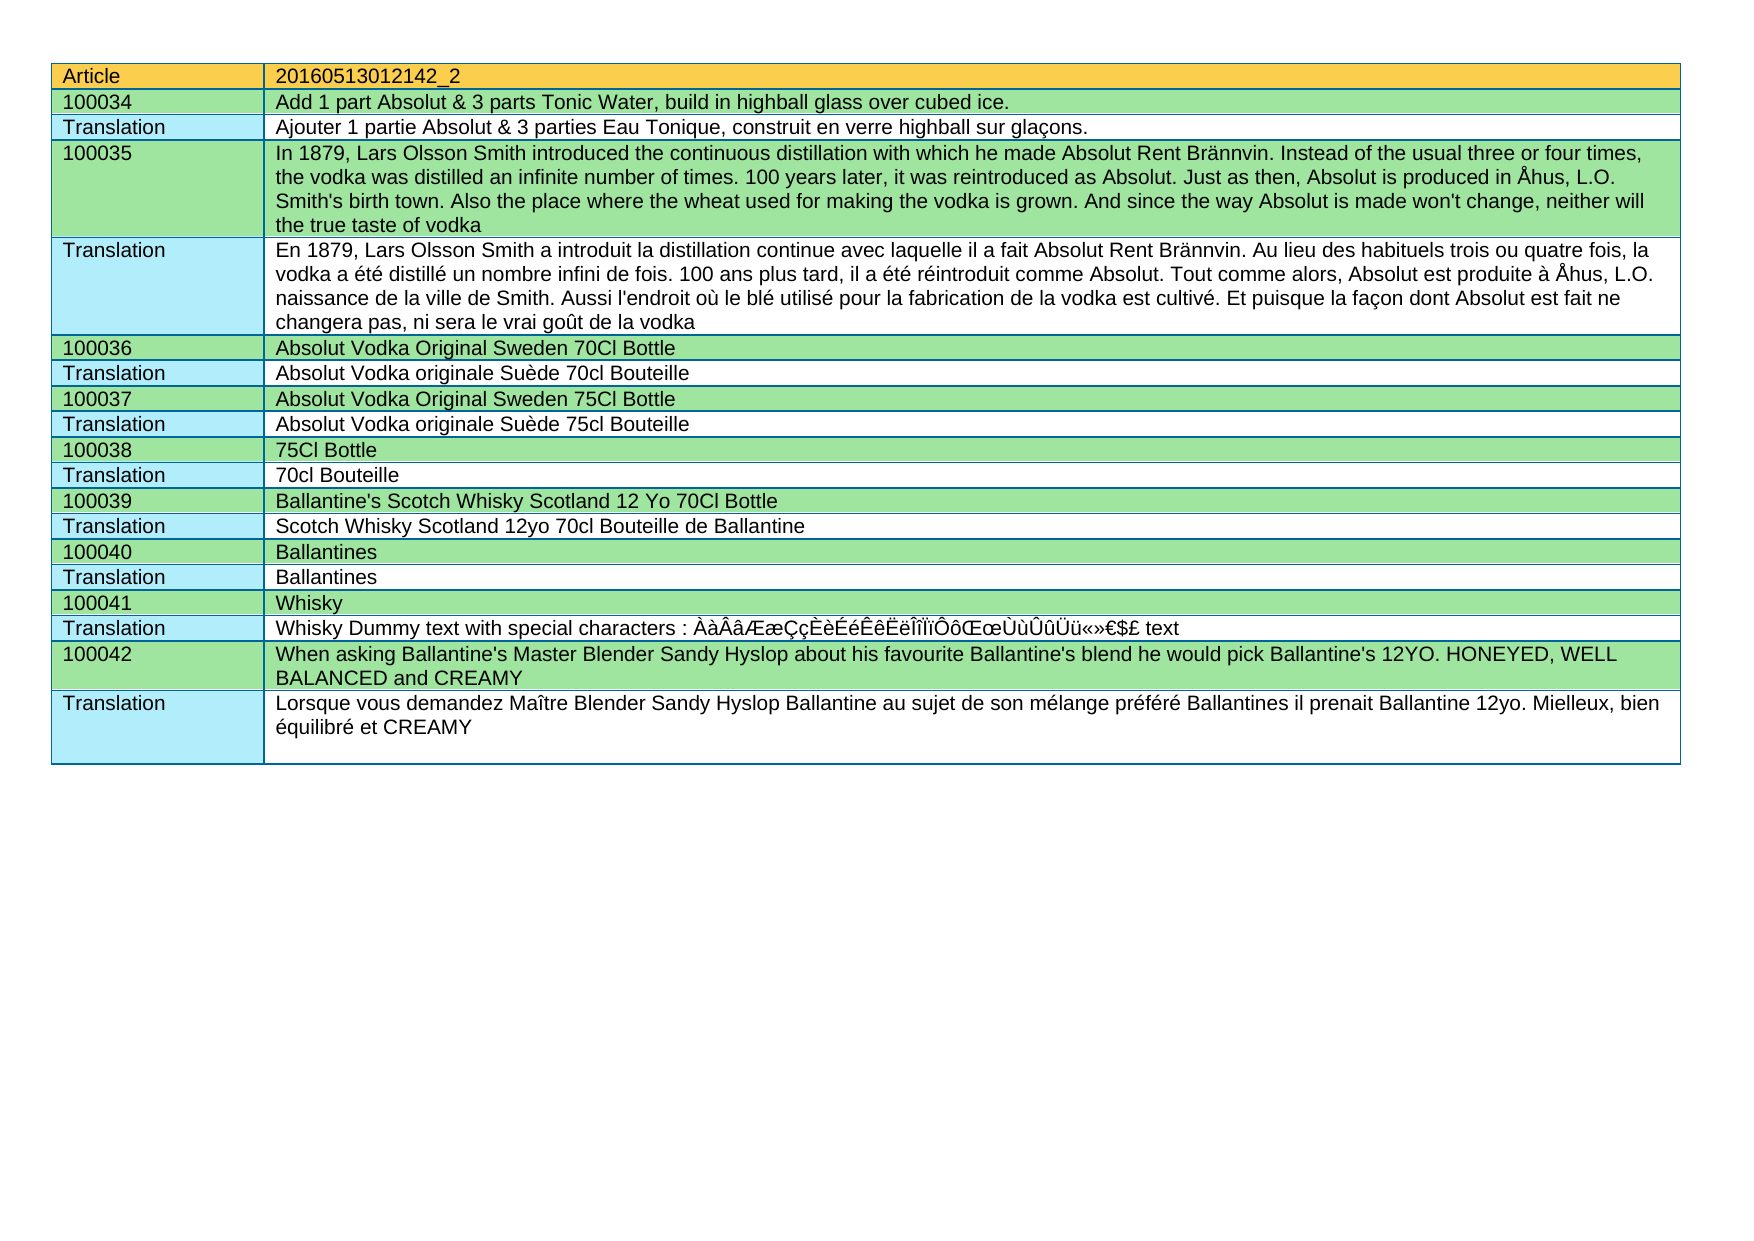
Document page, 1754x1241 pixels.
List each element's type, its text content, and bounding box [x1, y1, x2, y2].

table_cell Add 1 part Absolut & 3 parts Tonic Water, build in highball glass over cubed ice. [265, 90, 1680, 113]
table_cell Translation [52, 463, 263, 487]
table_cell Lorsque vous demandez Maître Blender Sandy Hyslop Ballantine au sujet de son mélange préféré Ballantines il prenait Ballantine 12yo. Mielleux, bien équilibré et CREAMY [265, 691, 1680, 763]
table_cell Absolut Vodka originale Suède 75cl Bouteille [265, 412, 1680, 436]
table_cell Scotch Whisky Scotland 12yo 70cl Bouteille de Ballantine [265, 514, 1680, 538]
table_cell Translation [52, 616, 263, 640]
table_cell Ballantines [265, 565, 1680, 589]
table_cell When asking Ballantine's Master Blender Sandy Hyslop about his favourite Ballantine's blend he would pick Ballantine's 12YO. HONEYED, WELL BALANCED and CREAMY [265, 642, 1680, 689]
table_cell Translation [52, 412, 263, 436]
table_cell 100039 [52, 489, 263, 512]
table_header Article [52, 64, 263, 88]
table_cell En 1879, Lars Olsson Smith a introduit la distillation continue avec laquelle il a fait Absolut Rent Brännvin. Au lieu des habituels trois ou quatre fois, la vodka a été distillé un nombre infini de fois. 100 ans plus tard, il a été réintroduit comme Absolut. Tout comme alors, Absolut est produite à Åhus, L.O. naissance de la ville de Smith. Aussi l'endroit où le blé utilisé pour la fabrication de la vodka est cultivé. Et puisque la façon dont Absolut est fait ne changera pas, ni sera le vrai goût de la vodka [265, 238, 1680, 334]
table_cell Ballantine's Scotch Whisky Scotland 12 Yo 70Cl Bottle [265, 489, 1680, 512]
table_cell Translation [52, 361, 263, 385]
table_cell 100034 [52, 90, 263, 113]
table_cell Absolut Vodka originale Suède 70cl Bouteille [265, 361, 1680, 385]
table_cell 70cl Bouteille [265, 463, 1680, 487]
table_cell Whisky [265, 591, 1680, 614]
table_cell Translation [52, 565, 263, 589]
table_cell Absolut Vodka Original Sweden 70Cl Bottle [265, 336, 1680, 359]
table_cell 100041 [52, 591, 263, 614]
table_cell 100042 [52, 642, 263, 689]
table_cell 75Cl Bottle [265, 438, 1680, 461]
table_cell Translation [52, 514, 263, 538]
table_cell 100040 [52, 540, 263, 563]
table_cell 100037 [52, 387, 263, 410]
table_cell Absolut Vodka Original Sweden 75Cl Bottle [265, 387, 1680, 410]
table_cell Ajouter 1 partie Absolut & 3 parties Eau Tonique, construit en verre highball sur glaçons. [265, 115, 1680, 139]
table_cell Ballantines [265, 540, 1680, 563]
table_cell Whisky Dummy text with special characters : ÀàÂâÆæÇçÈèÉéÊêËëÎîÏïÔôŒœÙùÛûÜü«»€$£ text [265, 616, 1680, 640]
table_cell 100038 [52, 438, 263, 461]
table_header 20160513012142_2 [265, 64, 1680, 88]
table_cell Translation [52, 238, 263, 334]
table_cell Translation [52, 115, 263, 139]
table_cell 100035 [52, 141, 263, 236]
table_cell Translation [52, 691, 263, 763]
table_cell 100036 [52, 336, 263, 359]
table_cell In 1879, Lars Olsson Smith introduced the continuous distillation with which he made Absolut Rent Brännvin. Instead of the usual three or four times, the vodka was distilled an infinite number of times. 100 years later, it was reintroduced as Absolut. Just as then, Absolut is produced in Åhus, L.O. Smith's birth town. Also the place where the wheat used for making the vodka is grown. And since the way Absolut is made won't change, neither will the true taste of vodka [265, 141, 1680, 236]
